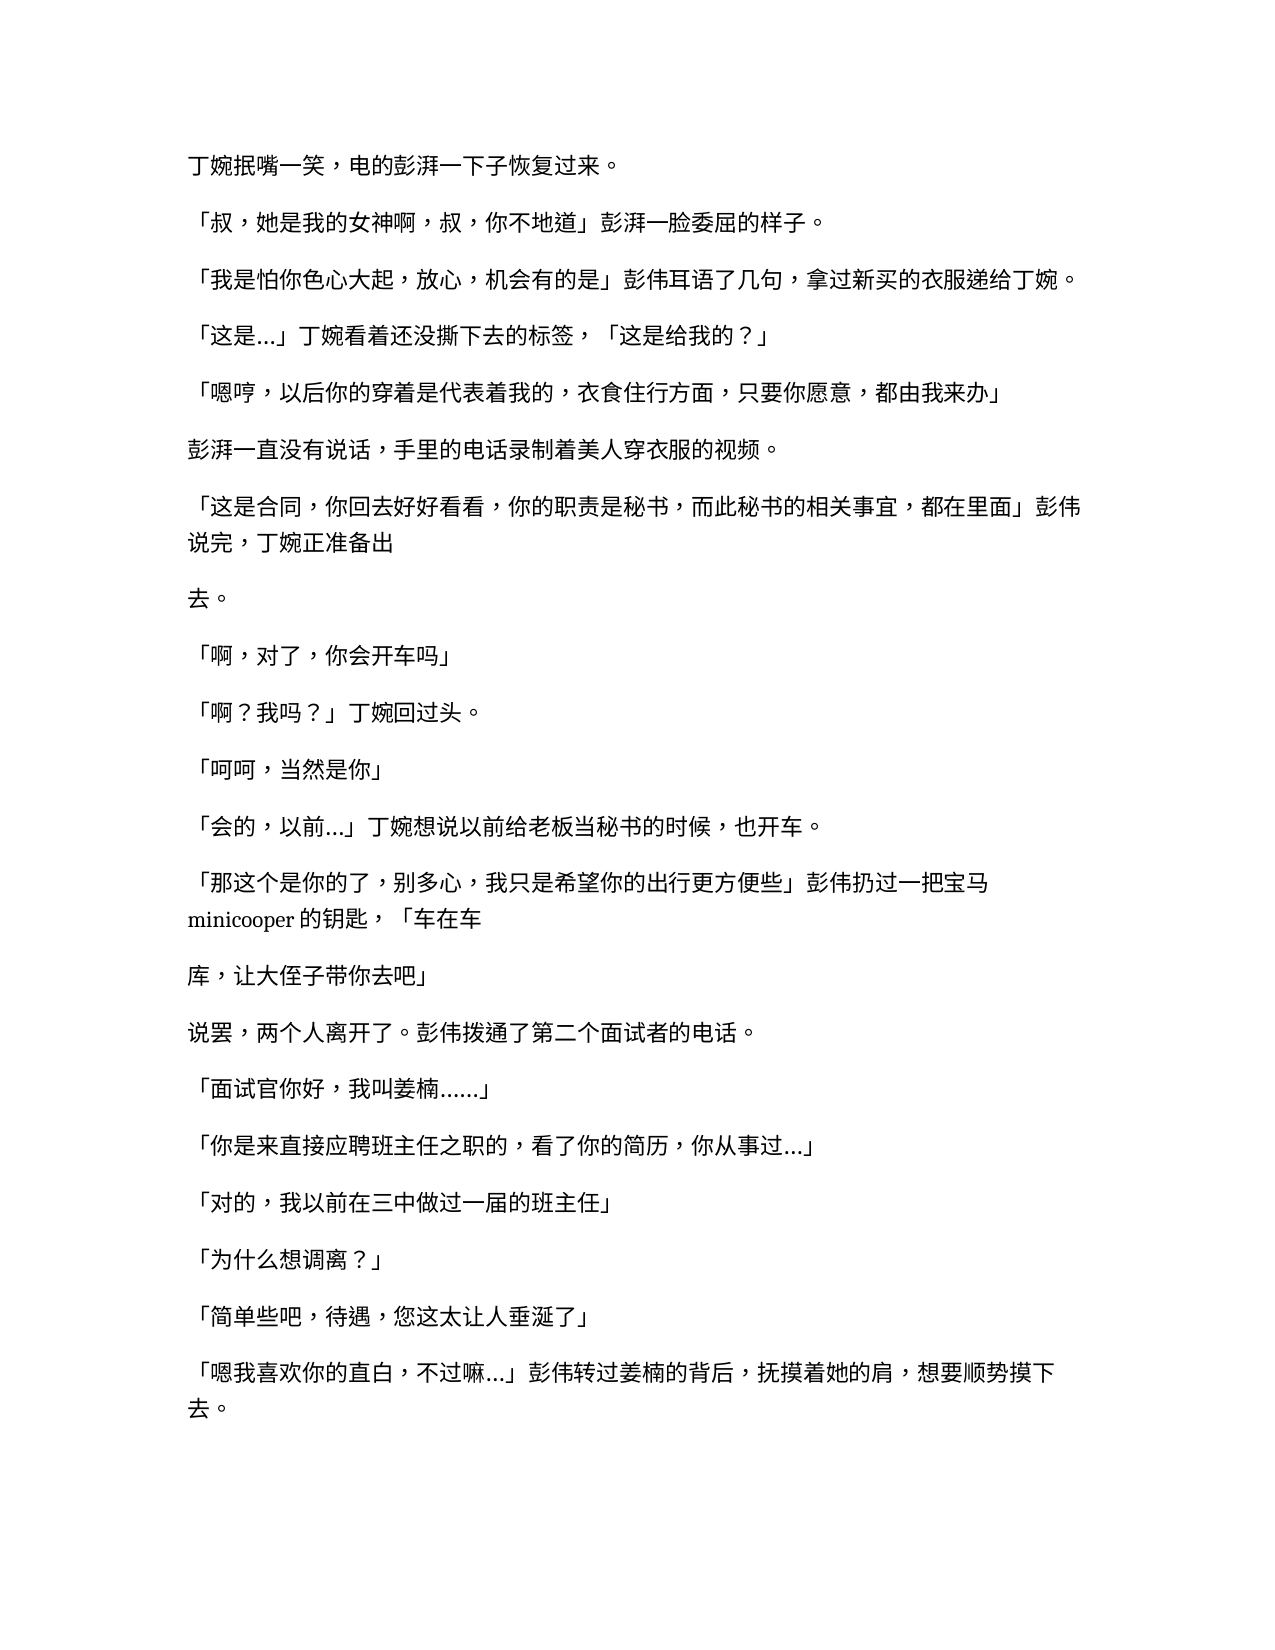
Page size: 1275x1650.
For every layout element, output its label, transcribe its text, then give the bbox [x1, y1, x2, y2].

text 「那这个是你的了，别多心，我只是希望你的出行更方便些」彭伟扔过一把宝马minicooper的钥匙，「车在车 [187, 867, 1087, 934]
text 丁婉抿嘴一笑，电的彭湃一下子恢复过来。 [187, 150, 1087, 181]
text 「啊？我吗？」丁婉回过头。 [187, 697, 1087, 728]
text 「会的，以前…」丁婉想说以前给老板当秘书的时候，也开车。 [187, 810, 1087, 842]
text 「面试官你好，我叫姜楠……」 [187, 1073, 1087, 1105]
text 「简单些吧，待遇，您这太让人垂涎了」 [187, 1301, 1087, 1332]
text 说罢，两个人离开了。彭伟拨通了第二个面试者的电话。 [187, 1017, 1087, 1048]
text 「对的，我以前在三中做过一届的班主任」 [187, 1187, 1087, 1218]
text 去。 [187, 583, 1087, 614]
text 库，让大侄子带你去吧」 [187, 960, 1087, 991]
text 「为什么想调离？」 [187, 1244, 1087, 1275]
text 彭湃一直没有说话，手里的电话录制着美人穿衣服的视频。 [187, 434, 1087, 465]
text 「啊，对了，你会开车吗」 [187, 640, 1087, 671]
text 「嗯我喜欢你的直白，不过嘛…」彭伟转过姜楠的背后，抚摸着她的肩，想要顺势摸下去。 [187, 1357, 1087, 1424]
text 「我是怕你色心大起，放心，机会有的是」彭伟耳语了几句，拿过新买的衣服递给丁婉。 [187, 263, 1087, 295]
text 「这是…」丁婉看着还没撕下去的标签，「这是给我的？」 [187, 320, 1087, 352]
text 「这是合同，你回去好好看看，你的职责是秘书，而此秘书的相关事宜，都在里面」彭伟说完，丁婉正准备出 [187, 491, 1087, 558]
text 「你是来直接应聘班主任之职的，看了你的简历，你从事过…」 [187, 1130, 1087, 1161]
text 「叔，她是我的女神啊，叔，你不地道」彭湃一脸委屈的样子。 [187, 207, 1087, 238]
text 「呵呵，当然是你」 [187, 754, 1087, 785]
text 「嗯哼，以后你的穿着是代表着我的，衣食住行方面，只要你愿意，都由我来办」 [187, 377, 1087, 408]
